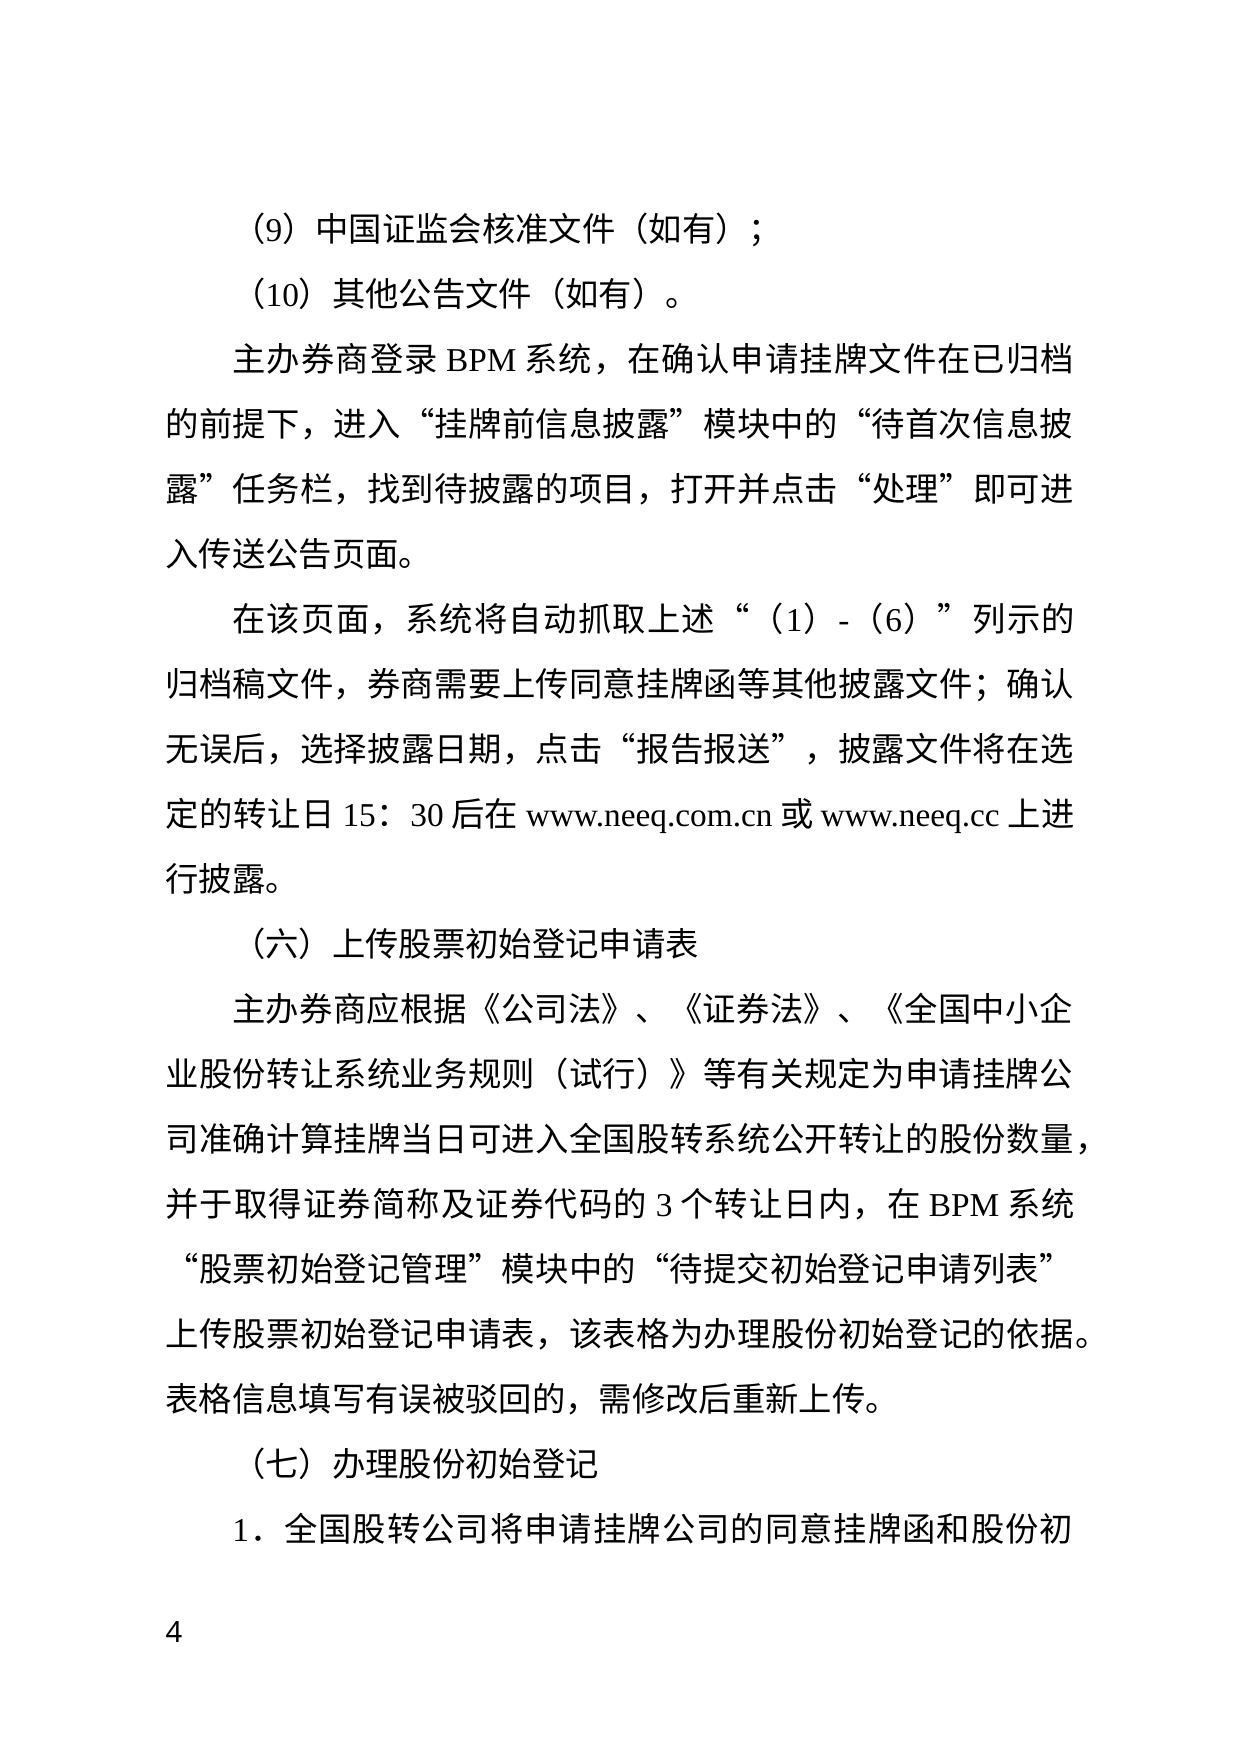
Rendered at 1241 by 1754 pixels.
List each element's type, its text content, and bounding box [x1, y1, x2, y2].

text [165, 1494, 1075, 1559]
text （10）其他公告文件（如有）。 [165, 259, 1075, 324]
text （9）中国证监会核准文件（如有）； [165, 194, 1075, 259]
text （六）上传股票初始登记申请表 [165, 909, 1075, 974]
text 在该页面，系统将自动抓取上述“（1）-（6）”列示的归档稿文件，券商需要上传同意挂牌函等其他披露文件；确认无误后，选择披露日期，点击“报告报送”，披露文件将在选定的转让日15：30后在www.neeq.com.cn或www.neeq.cc上进行披露。 [165, 584, 1075, 909]
text 主办券商登录BPM系统，在确认申请挂牌文件在已归档的前提下，进入“挂牌前信息披露”模块中的“待首次信息披露”任务栏，找到待披露的项目，打开并点击“处理”即可进入传送公告页面。 [165, 324, 1075, 584]
text （七）办理股份初始登记 [165, 1429, 1075, 1494]
text 主办券商应根据《公司法》、《证券法》、《全国中小企业股份转让系统业务规则（试行）》等有关规定为申请挂牌公司准确计算挂牌当日可进入全国股转系统公开转让的股份数量，并于取得证券简称及证券代码的3个转让日内，在BPM系统“股票初始登记管理”模块中的“待提交初始登记申请列表”上传股票初始登记申请表，该表格为办理股份初始登记的依据。表格信息填写有误被驳回的，需修改后重新上传。 [165, 974, 1075, 1429]
